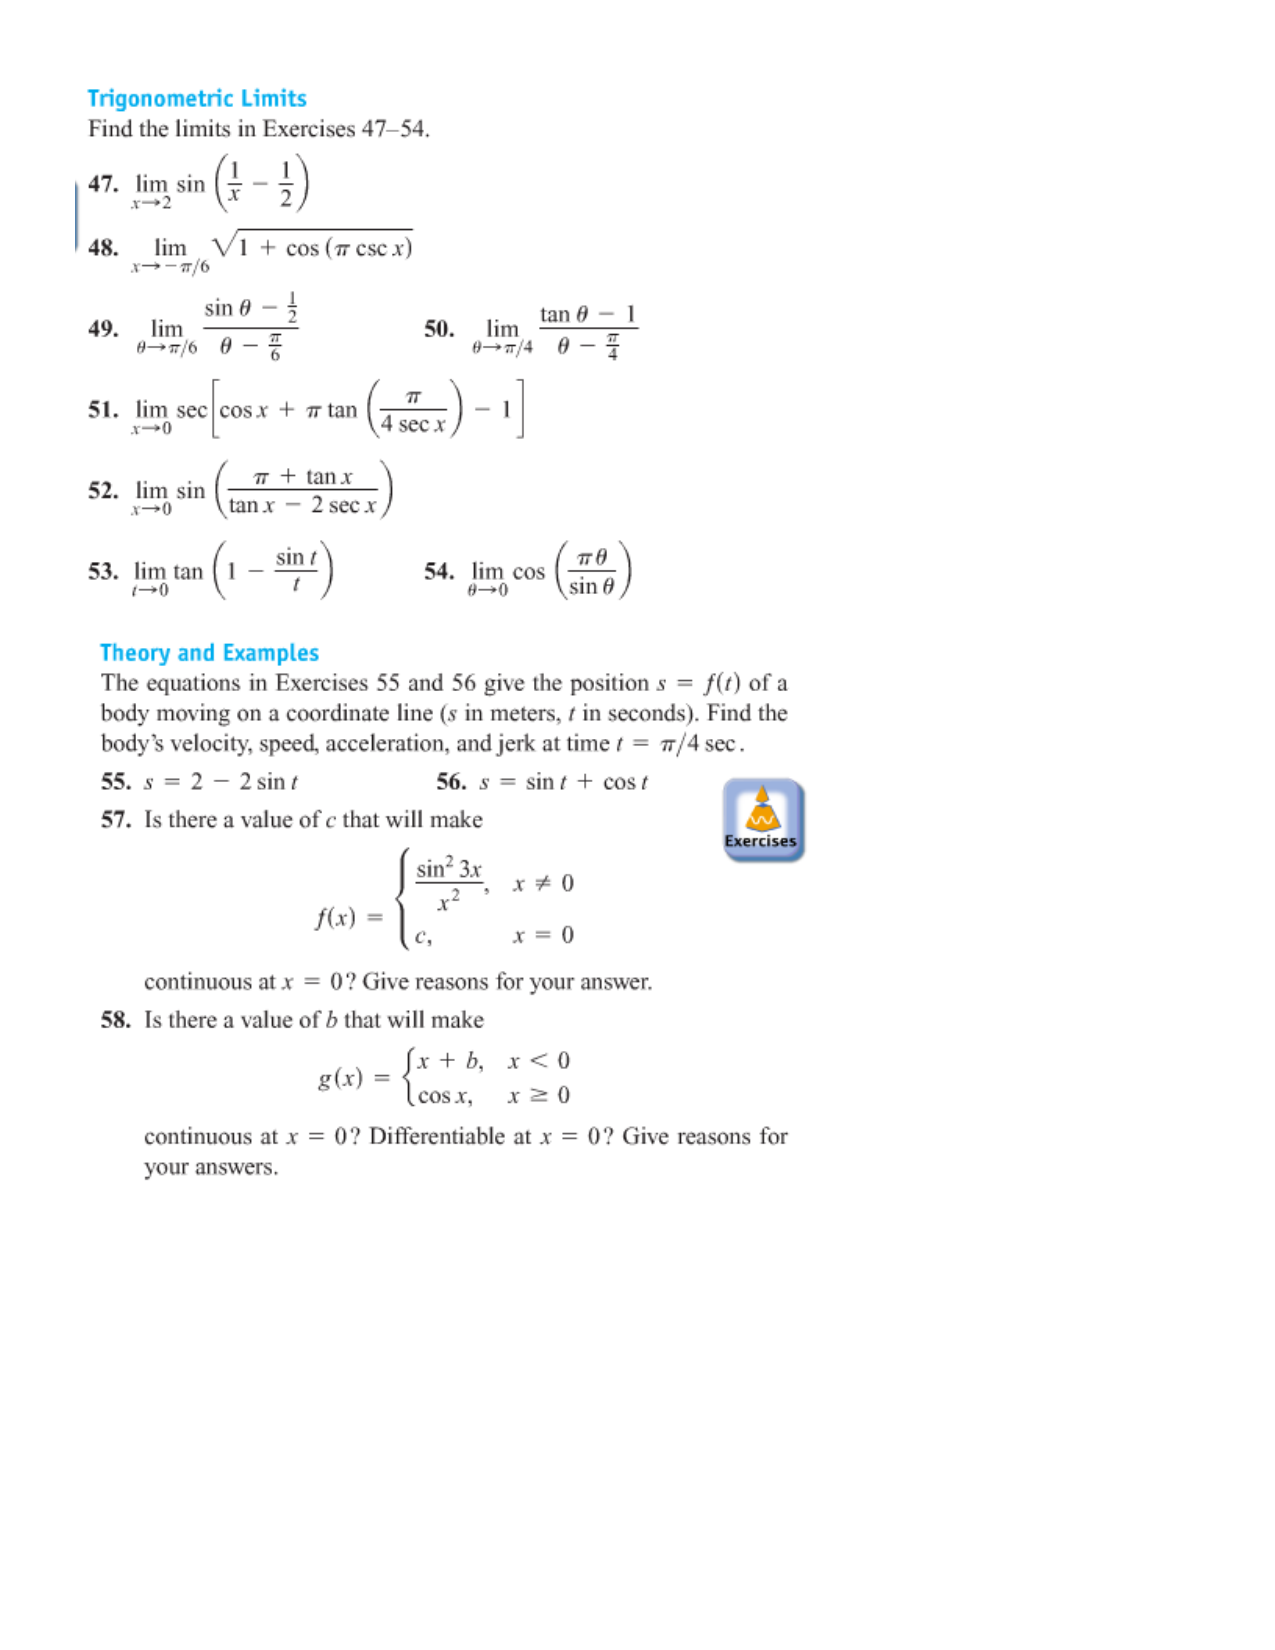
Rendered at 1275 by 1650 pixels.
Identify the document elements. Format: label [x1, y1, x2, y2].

picture [75, 633, 841, 1188]
picture [75, 75, 657, 630]
